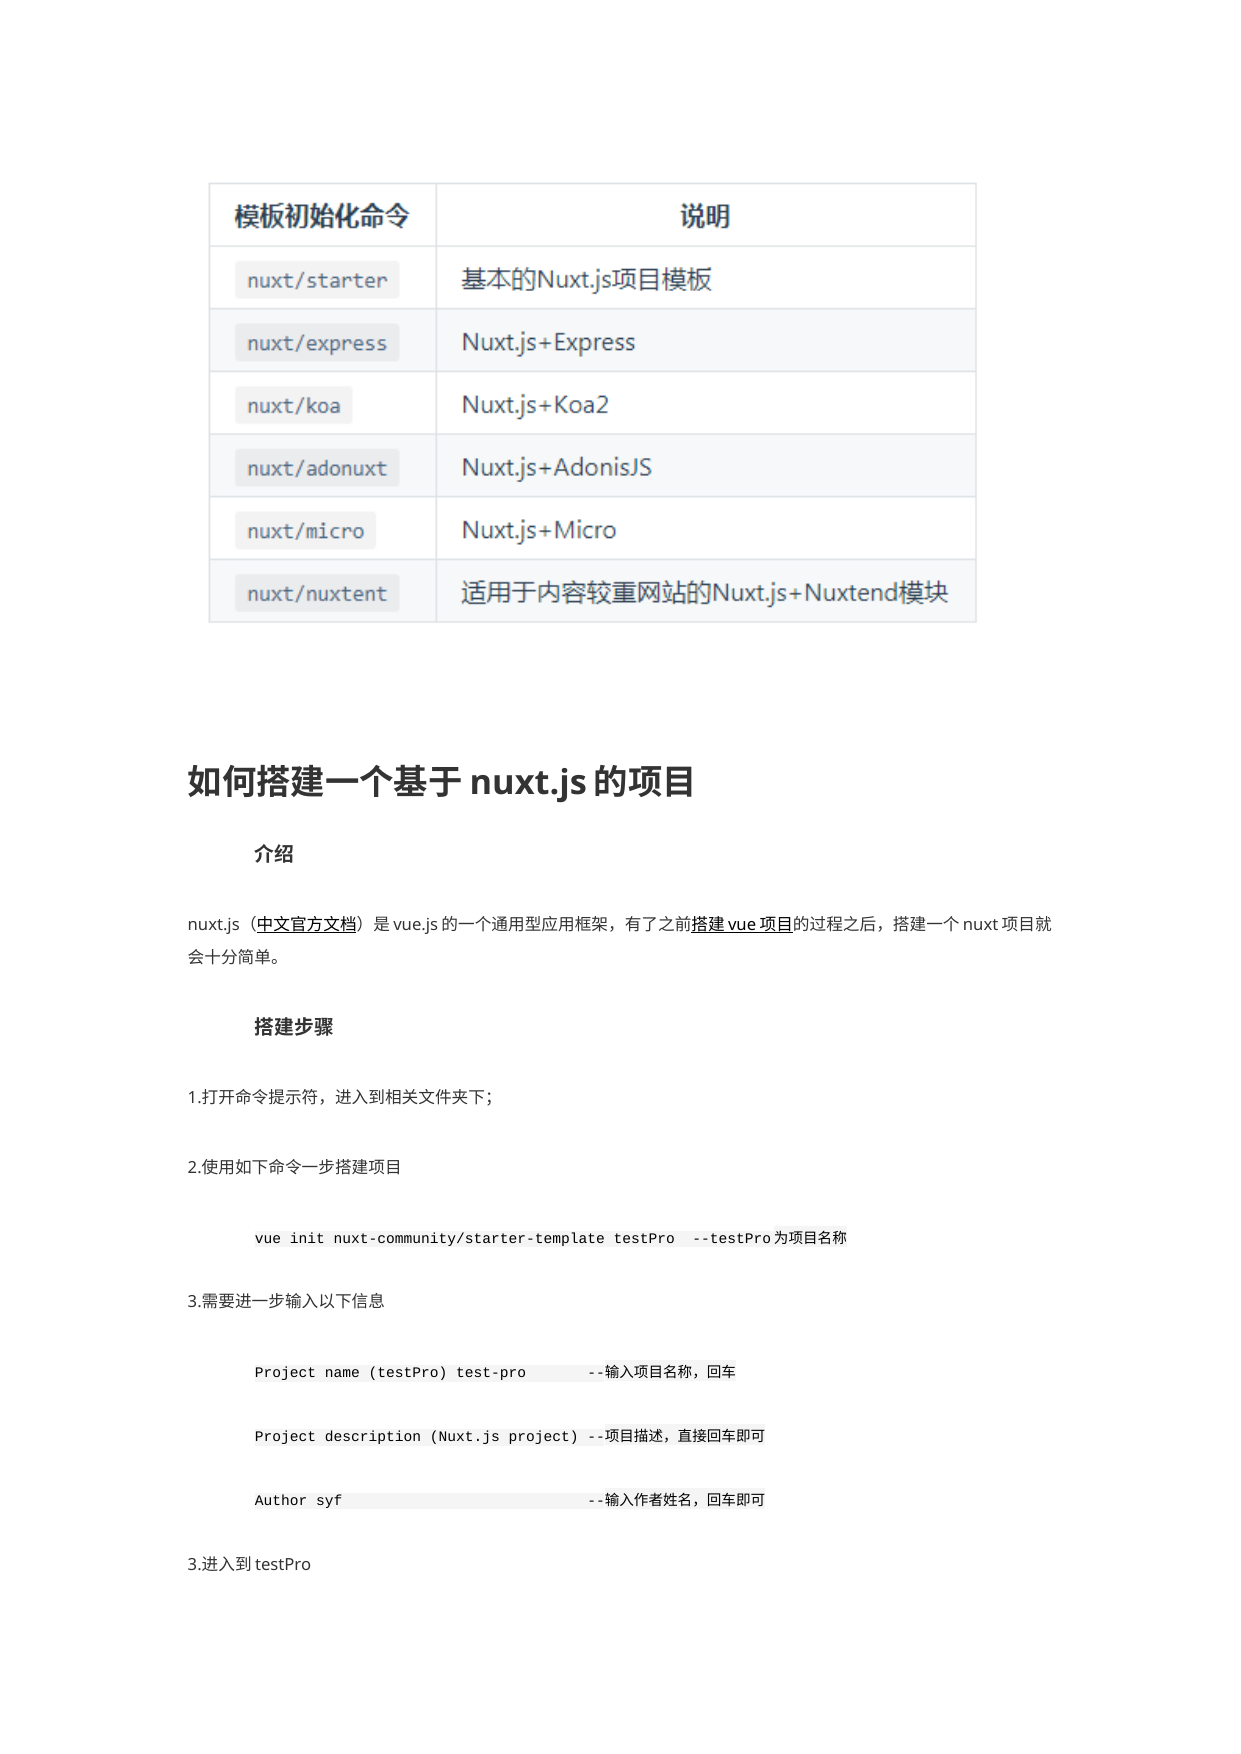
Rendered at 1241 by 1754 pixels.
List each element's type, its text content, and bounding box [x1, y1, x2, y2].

text 3.需要进一步输入以下信息 [187, 1284, 1053, 1317]
text 2.使用如下命令一步搭建项目 [187, 1150, 1053, 1183]
subtitle 如何搭建一个基于nuxt.js的项目 [187, 747, 1053, 812]
text 3.进入到testPro [187, 1547, 1053, 1579]
text Project name (testPro) test-pro --输入项目名称，回车 [187, 1355, 1053, 1387]
subtitle 搭建步骤 [187, 1010, 1053, 1042]
text 1.打开命令提示符，进入到相关文件夹下； [187, 1080, 1053, 1113]
text vue init nuxt-community/starter-template testPro --testPro为项目名称 [187, 1221, 1053, 1253]
picture [187, 162, 999, 645]
text Project description (Nuxt.js project) --项目描述，直接回车即可 [187, 1419, 1053, 1451]
subtitle 介绍 [187, 837, 1053, 869]
text nuxt.js（中文官方文档）是vue.js的一个通用型应用框架，有了之前搭建vue项目的过程之后，搭建一个nuxt项目就会十分简单。 [187, 907, 1053, 972]
text Author syf --输入作者姓名，回车即可 [187, 1483, 1053, 1515]
